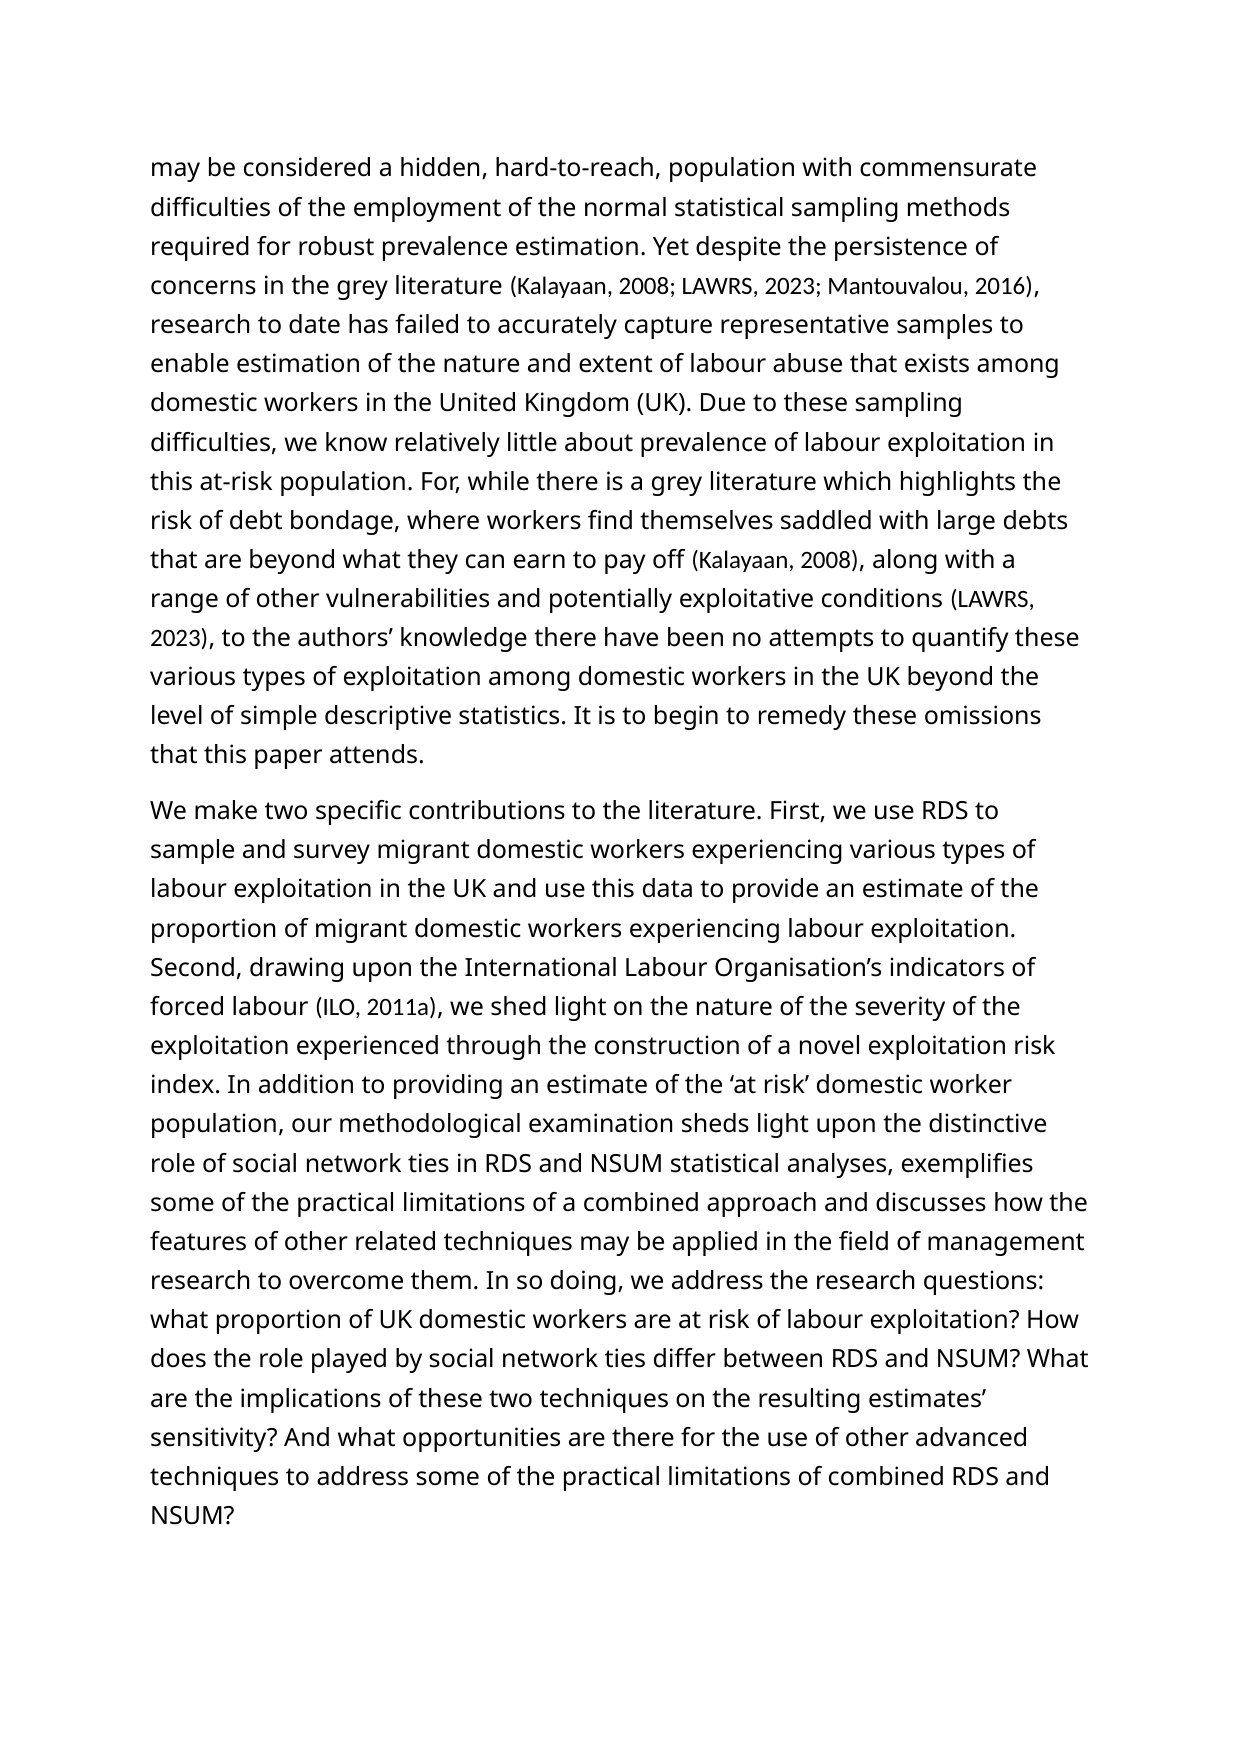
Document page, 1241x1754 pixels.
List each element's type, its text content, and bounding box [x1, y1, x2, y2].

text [150, 150, 1090, 771]
text We make two specific contributions to the literature. First, we use RDS to sample and survey migrant domestic workers experiencing various types of labour exploitation in the UK and use this data to provide an estimate of the proportion of migrant domestic workers experiencing labour exploitation. Second, drawing upon the International Labour Organisation’s indicators of forced labour (ILO, 2011a), we shed light on the nature of the severity of the exploitation experienced through the construction of a novel exploitation risk index. In addition to providing an estimate of the ‘at risk’ domestic worker population, our methodological examination sheds light upon the distinctive role of social network ties in RDS and NSUM statistical analyses, exemplifies some of the practical limitations of a combined approach and discusses how the features of other related techniques may be applied in the field of management research to overcome them. In so doing, we address the research questions: what proportion of UK domestic workers are at risk of labour exploitation? How does the role played by social network ties differ between RDS and NSUM? What are the implications of these two techniques on the resulting estimates’ sensitivity? And what opportunities are there for the use of other advanced techniques to address some of the practical limitations of combined RDS and NSUM? [150, 793, 1090, 1532]
